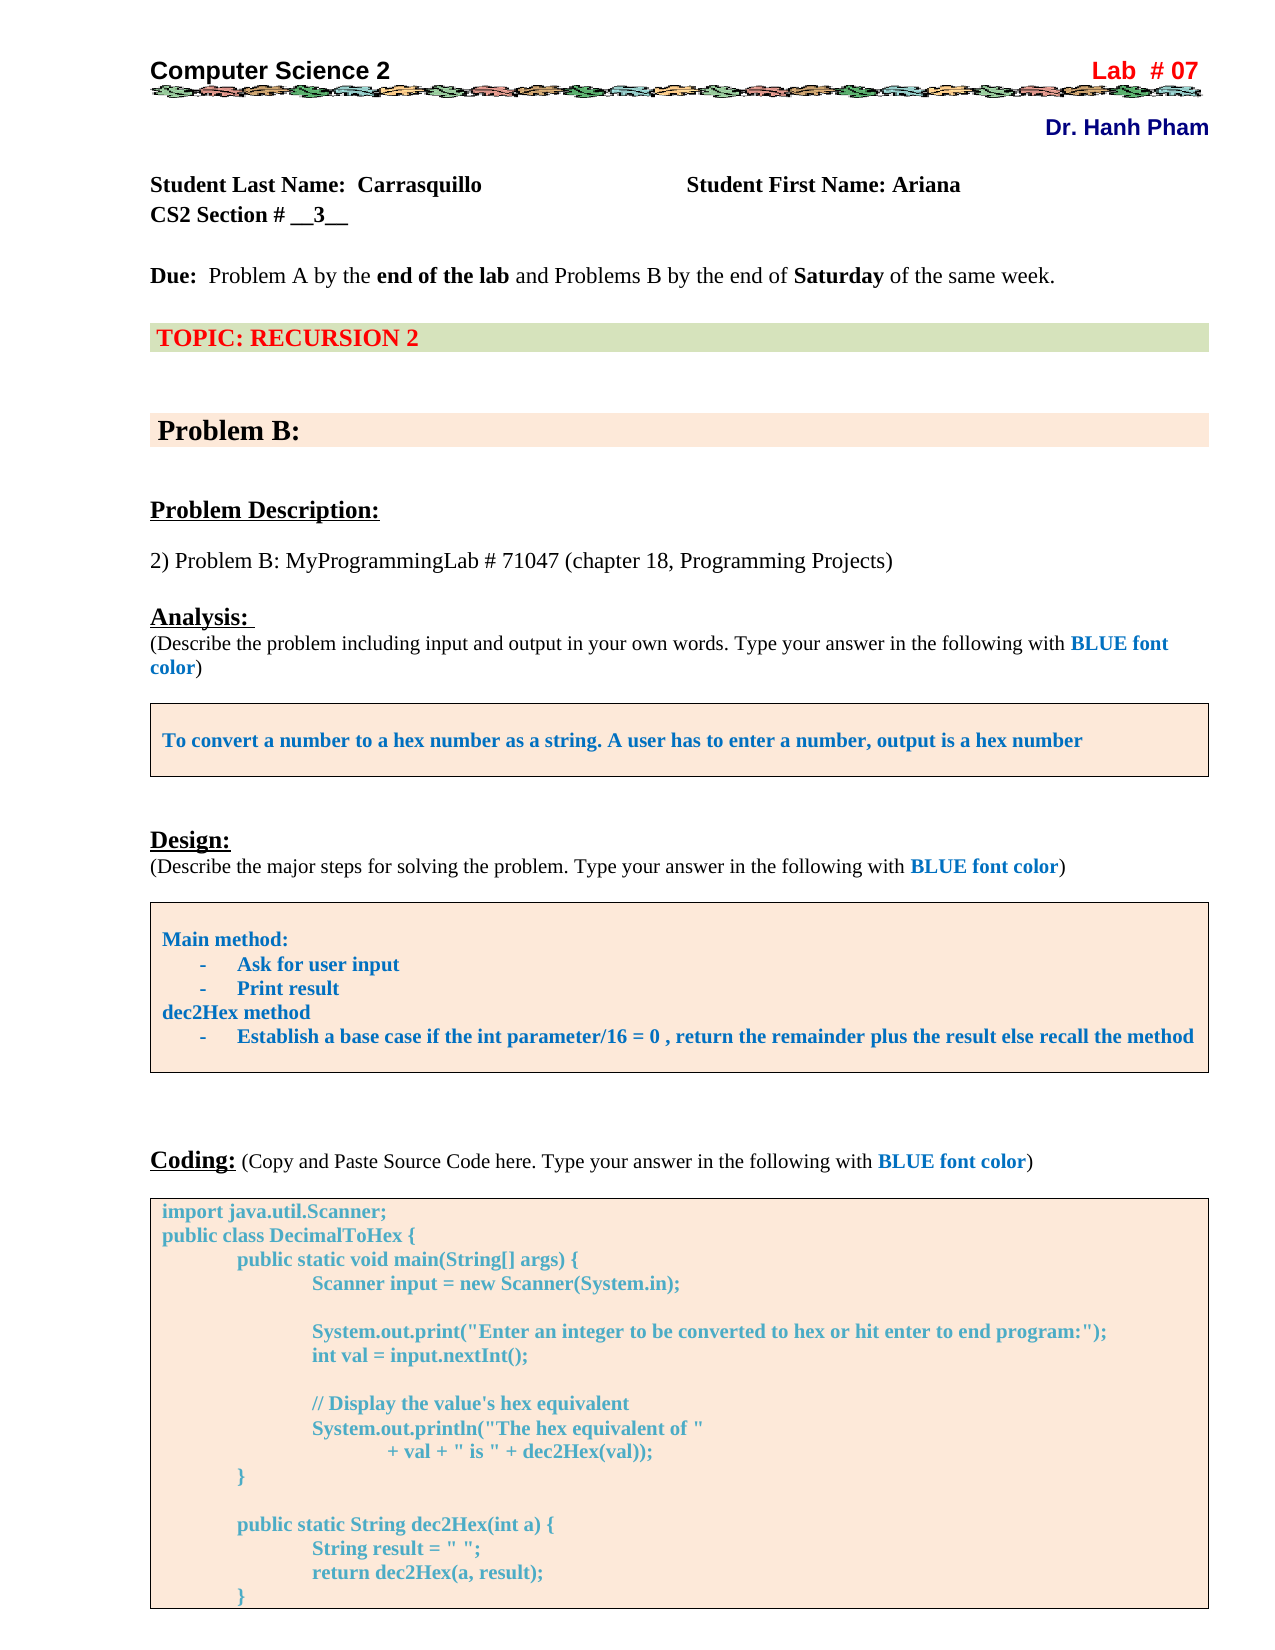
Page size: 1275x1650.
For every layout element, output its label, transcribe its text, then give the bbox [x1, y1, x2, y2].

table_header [151, 1199, 1208, 1608]
picture [150, 85, 1204, 98]
text CS2 Section # __3__ [150, 201, 1209, 227]
text Dr. Hanh Pham [150, 114, 1209, 140]
text Computer Science 2 Lab # 07 [150, 56, 1209, 85]
text Coding: (Copy and Paste Source Code here. Type your answer in the following with BLUE font color) [150, 1145, 1209, 1174]
text Analysis: [150, 602, 1209, 631]
text 2) Problem B: MyProgrammingLab # 71047 (chapter 18, Programming Projects) [150, 547, 1209, 574]
table_header Main method: Ask for user input Print result dec2Hex method Establish a base case if the int parameter/16 = 0 , return the remainder plus the result else recall the method [151, 903, 1208, 1072]
text Problem Description: [150, 495, 1209, 523]
text Student Last Name: Carrasquillo Student First Name: Ariana [150, 171, 1209, 197]
text Problem B: [150, 413, 1209, 447]
text (Describe the problem including input and output in your own words. Type your answer in the following with BLUE font color) [150, 631, 1209, 679]
text (Describe the major steps for solving the problem. Type your answer in the following with BLUE font color) [150, 854, 1209, 878]
text Due: Problem A by the end of the lab and Problems B by the end of Saturday of the same week. [150, 262, 1209, 288]
text TOPIC: RECURSION 2 [150, 323, 1209, 352]
text Design: [150, 825, 1209, 854]
table_header To convert a number to a hex number as a string. A user has to enter a number, output is a hex number [151, 704, 1208, 776]
